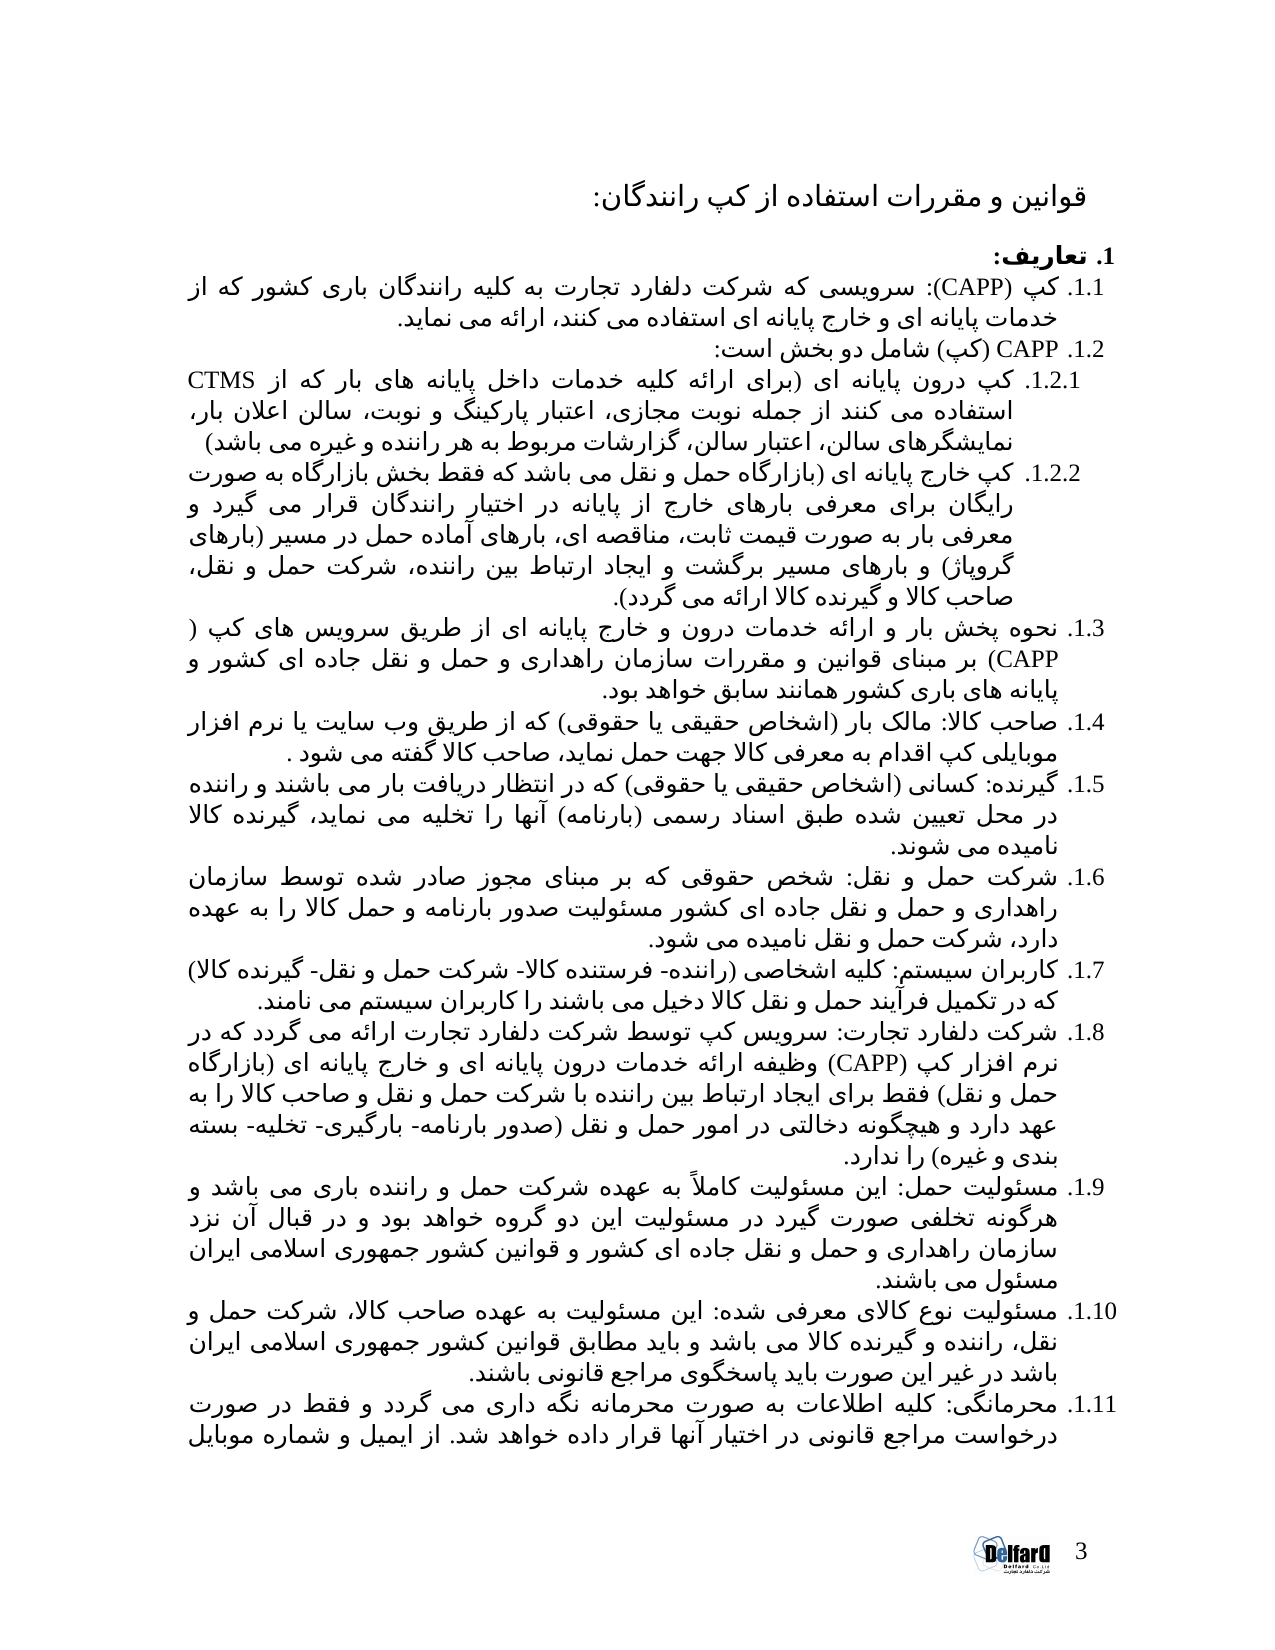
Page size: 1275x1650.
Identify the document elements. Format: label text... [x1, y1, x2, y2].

list مسئولیت نوع کالای معرفی شده: این مسئولیت به عهده صاحب کالا، شرکت حمل و نقل، راننده و گیرنده کالا می باشد و باید مطابق قوانین کشور جمهوری اسلامی ایران باشد در غیر این صورت باید پاسخگوی مراجع قانونی باشند. [187, 1296, 1067, 1387]
list شرکت حمل و نقل: شخص حقوقی که بر مبنای مجوز صادر شده توسط سازمان راهداری و حمل و نقل جاده ای کشور مسئولیت صدور بارنامه و حمل کالا را به عهده دارد، شرکت حمل و نقل نامیده می شود. [187, 862, 1067, 953]
list کپ خارج پایانه ای (بازارگاه حمل و نقل می باشد که فقط بخش بازارگاه به صورت رایگان برای معرفی بارهای خارج از پایانه در اختیار رانندگان قرار می گیرد و معرفی بار به صورت قیمت ثابت، مناقصه ای، بارهای آماده حمل در مسیر (بارهای گروپاژ) و بارهای مسیر برگشت و ایجاد ارتباط بین راننده، شرکت حمل و نقل، صاحب کالا و گیرنده کالا ارائه می گردد). [187, 458, 1024, 611]
list مسئولیت حمل: این مسئولیت کاملاً به عهده شرکت حمل و راننده باری می باشد و هرگونه تخلفی صورت گیرد در مسئولیت این دو گروه خواهد بود و در قبال آن نزد سازمان راهداری و حمل و نقل جاده ای کشور و قوانین کشور جمهوری اسلامی ایران مسئول می باشند. [187, 1172, 1067, 1294]
list صاحب کالا: مالک بار (اشخاص حقیقی یا حقوقی) که از طریق وب سایت یا نرم افزار موبایلی کپ اقدام به معرفی کالا جهت حمل نماید، صاحب کالا گفته می شود . [187, 707, 1067, 766]
list گیرنده: کسانی (اشخاص حقیقی یا حقوقی) که در انتظار دریافت بار می باشند و راننده در محل تعیین شده طبق اسناد رسمی (بارنامه) آنها را تخلیه می نماید، گیرنده کالا نامیده می شوند. [187, 769, 1067, 859]
list تعاریف: [187, 241, 1096, 270]
list نحوه پخش بار و ارائه خدمات درون و خارج پایانه ای از طریق سرویس های کپ (CAPP) بر مبنای قوانین و مقررات سازمان راهداری و حمل و نقل جاده ای کشور و پایانه های باری کشور همانند سابق خواهد بود. [187, 613, 1067, 704]
text قوانین و مقررات استفاده از کپ رانندگان: [187, 179, 1087, 212]
list شرکت دلفارد تجارت: سرویس کپ توسط شرکت دلفارد تجارت ارائه می گردد که در نرم افزار کپ (CAPP) وظیفه ارائه خدمات درون پایانه ای و خارج پایانه ای (بازارگاه حمل و نقل) فقط برای ایجاد ارتباط بین راننده با شرکت حمل و نقل و صاحب کالا را به عهد دارد و هیچگونه دخالتی در امور حمل و نقل (صدور بارنامه- بارگیری- تخلیه- بسته بندی و غیره) را ندارد. [187, 1017, 1067, 1170]
list CAPP (کپ) شامل دو بخش است: [187, 334, 1067, 363]
list کاربران سیستم: کلیه اشخاصی (راننده- فرستنده کالا- شرکت حمل و نقل- گیرنده کالا) که در تکمیل فرآیند حمل و نقل کالا دخیل می باشند را کاربران سیستم می نامند. [187, 955, 1067, 1015]
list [187, 1389, 1067, 1449]
list کپ (CAPP): سرویسی که شرکت دلفارد تجارت به کلیه رانندگان باری کشور که از خدمات پایانه ای و خارج پایانه ای استفاده می کنند، ارائه می نماید. [187, 272, 1067, 332]
list کپ درون پایانه ای (برای ارائه کلیه خدمات داخل پایانه های بار که از CTMS استفاده می کنند از جمله نوبت مجازی، اعتبار پارکینگ و نوبت، سالن اعلان بار، نمایشگرهای سالن، اعتبار سالن، گزارشات مربوط به هر راننده و غیره می باشد) [187, 365, 1024, 456]
